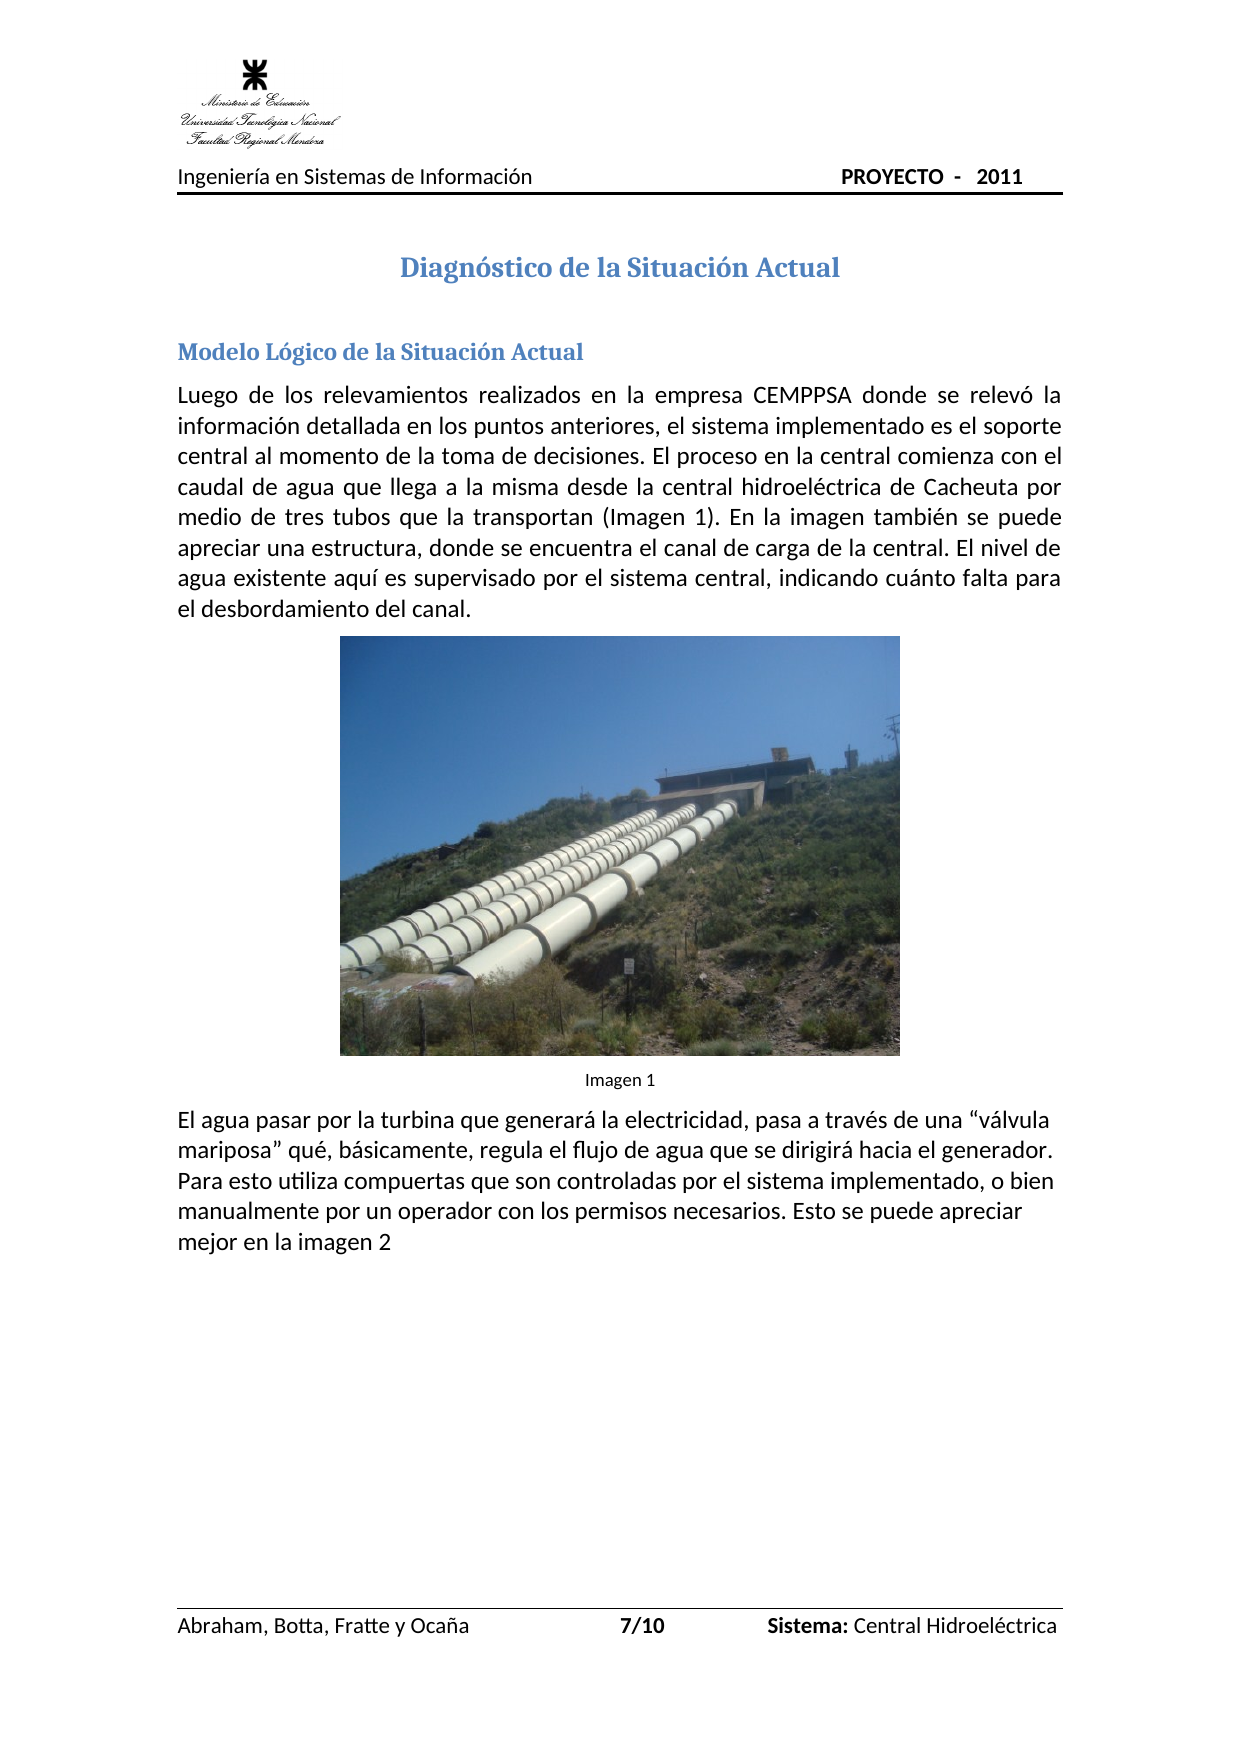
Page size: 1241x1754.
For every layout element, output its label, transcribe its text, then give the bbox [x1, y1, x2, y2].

text Imagen 1 [177, 1068, 1063, 1091]
picture [177, 59, 343, 150]
text Modelo Lógico de la Situación Actual [177, 338, 1063, 367]
text El agua pasar por la turbina que generará la electricidad, pasa a través de una “válvula mariposa” qué, básicamente, regula el flujo de agua que se dirigirá hacia el generador. Para esto utiliza compuertas que son controladas por el sistema implementado, o bien manualmente por un operador con los permisos necesarios. Esto se puede apreciar mejor en la imagen 2 [177, 1104, 1063, 1256]
text Luego de los relevamientos realizados en la empresa CEMPPSA donde se relevó la información detallada en los puntos anteriores, el sistema implementado es el soporte central al momento de la toma de decisiones. El proceso en la central comienza con el caudal de agua que llega a la misma desde la central hidroeléctrica de Cacheuta por medio de tres tubos que la transportan (Imagen 1). En la imagen también se puede apreciar una estructura, donde se encuentra el canal de carga de la central. El nivel de agua existente aquí es supervisado por el sistema central, indicando cuánto falta para el desbordamiento del canal. [177, 379, 1063, 624]
picture [340, 636, 900, 1056]
text Diagnóstico de la Situación Actual [177, 251, 1063, 284]
